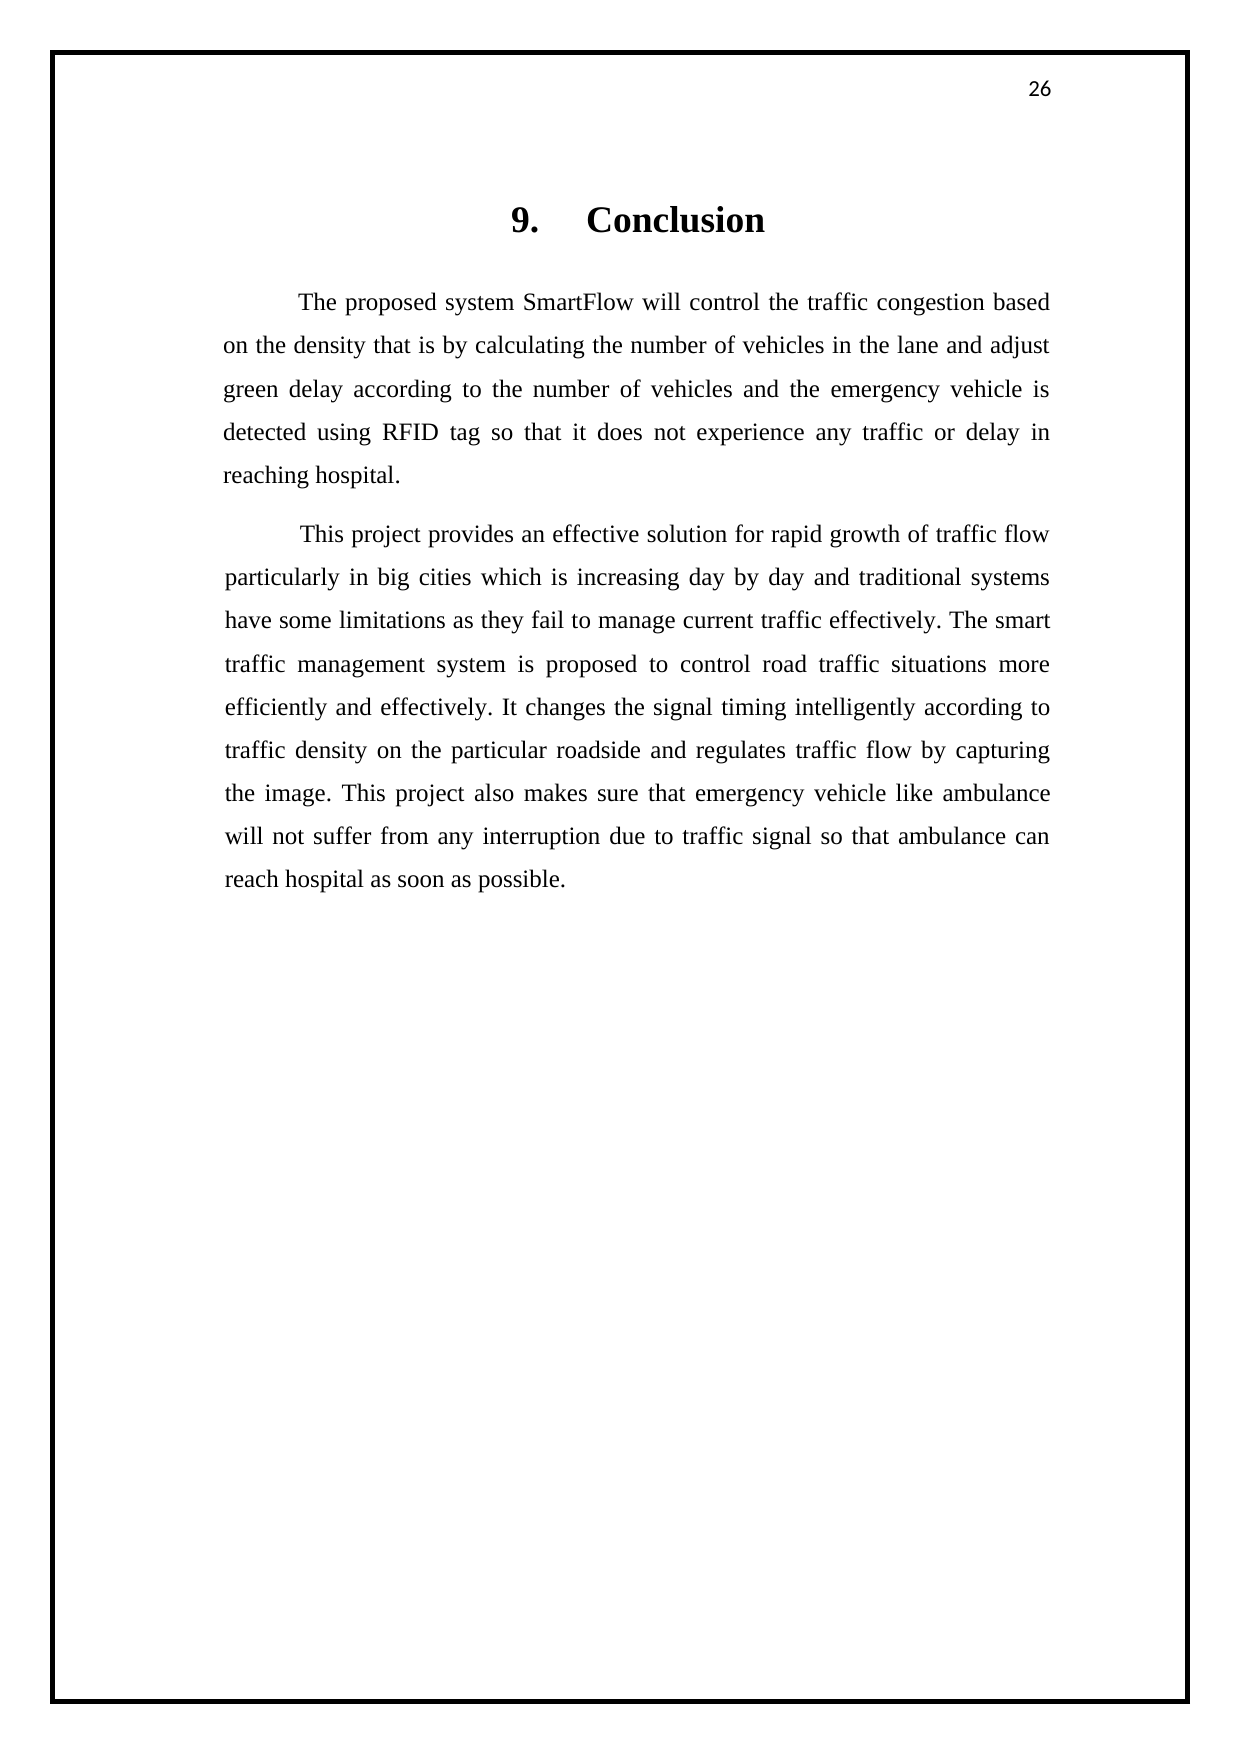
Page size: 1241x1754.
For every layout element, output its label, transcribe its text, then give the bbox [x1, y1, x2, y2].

subtitle Conclusion [224, 198, 1051, 241]
text The proposed system SmartFlow will control the traffic congestion based on the density that is by calculating the number of vehicles in the lane and adjust green delay according to the number of vehicles and the emergency vehicle is detected using RFID tag so that it does not experience any traffic or delay in reaching hospital. [223, 287, 1051, 489]
text This project provides an effective solution for rapid growth of traffic flow particularly in big cities which is increasing day by day and traditional systems have some limitations as they fail to manage current traffic effectively. The smart traffic management system is proposed to control road traffic situations more efficiently and effectively. It changes the signal timing intelligently according to traffic density on the particular roadside and regulates traffic flow by capturing the image. This project also makes sure that emergency vehicle like ambulance will not suffer from any interruption due to traffic signal so that ambulance can reach hospital as soon as possible. [224, 519, 1051, 893]
